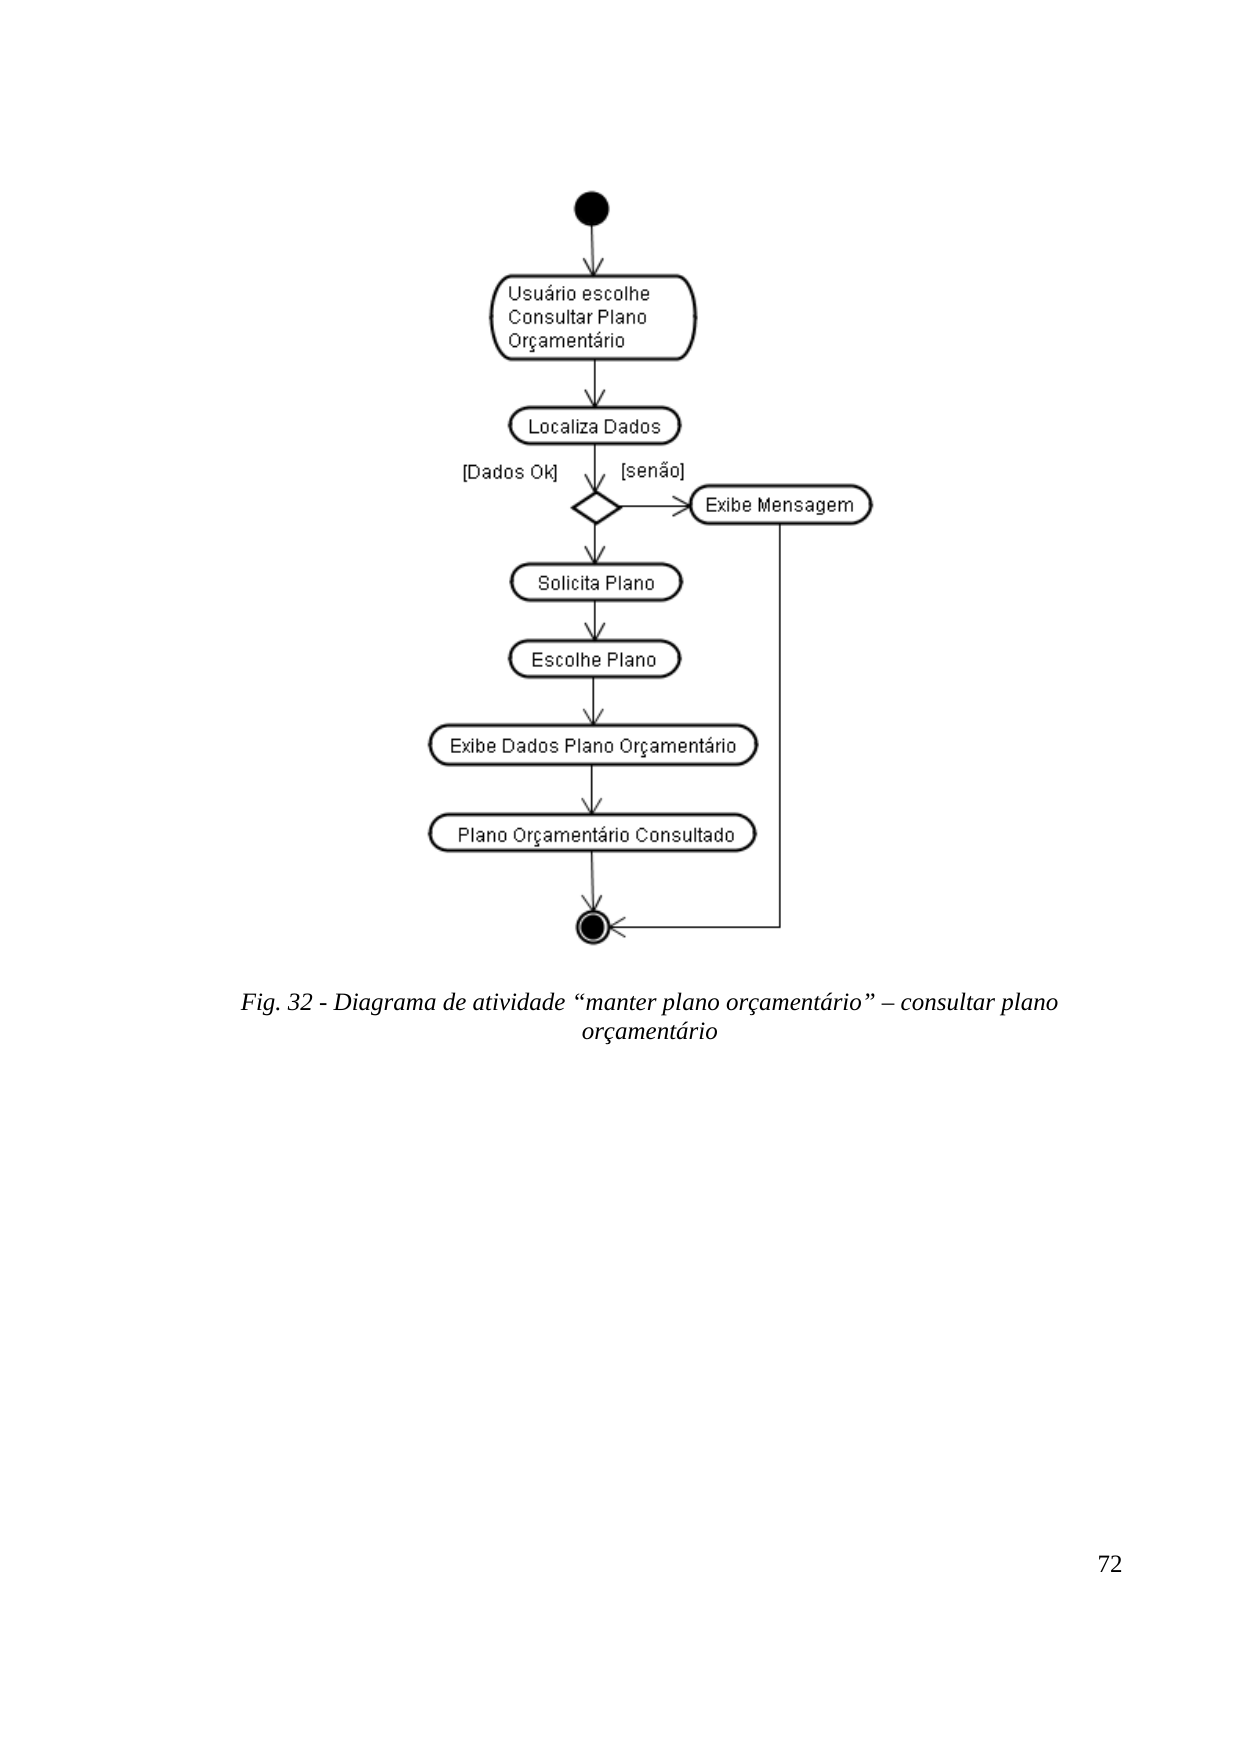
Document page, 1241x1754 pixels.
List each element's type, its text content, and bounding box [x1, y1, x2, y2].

text Fig. 32 - Diagrama de atividade “manter plano orçamentário” – consultar plano orçamentário [177, 987, 1122, 1045]
